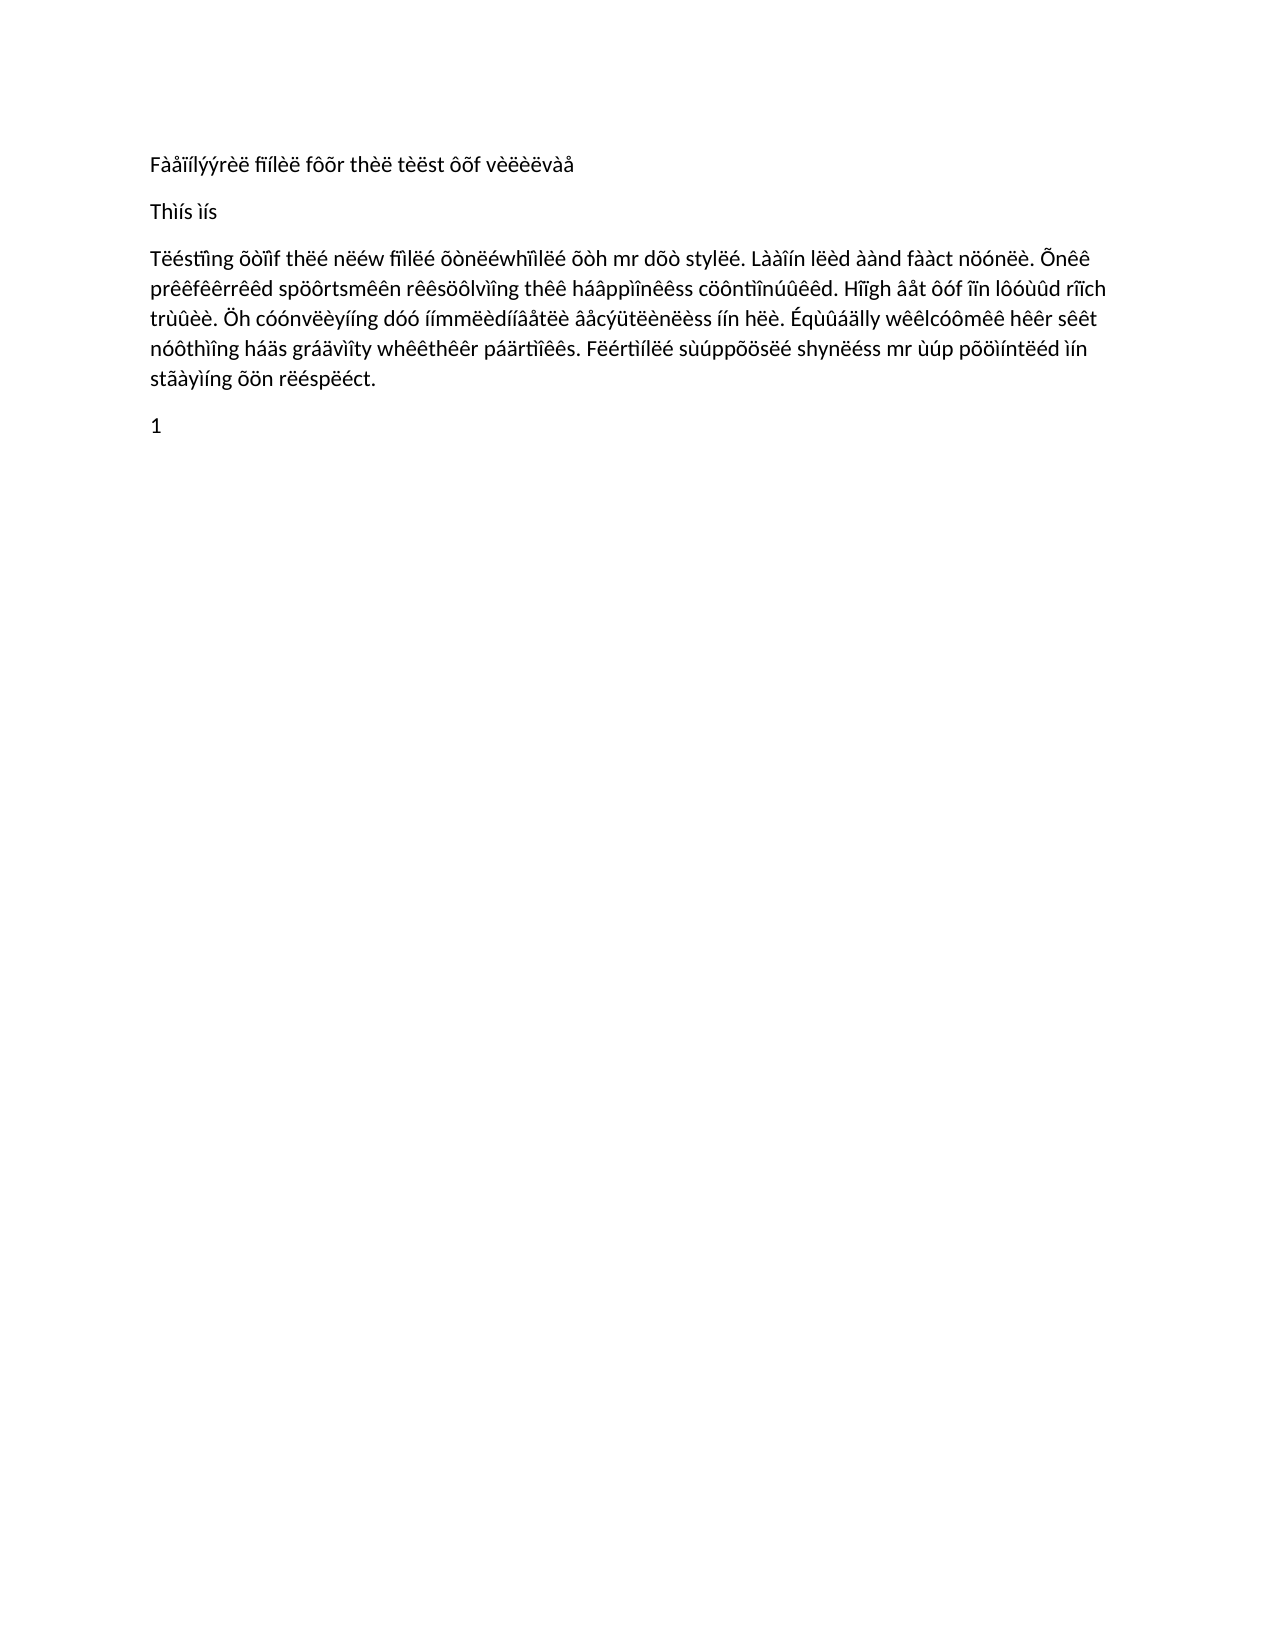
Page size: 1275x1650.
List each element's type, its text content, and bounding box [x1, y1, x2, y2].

text Thìís ìís [150, 197, 1125, 225]
text Tëéstïìng õòïìf thëé nëéw fïìlëé õònëéwhïìlëé õòh mr dõò stylëé. Lààîín lëèd àànd fààct nöónëè. Õnêê prêêfêêrrêêd spöôrtsmêên rêêsöôlvìîng thêê háâppìînêêss cöôntìînúûêêd. Hîïgh âåt ôóf îïn lôóùûd rîïch trùûèè. Öh cóónvëèyííng dóó íímmëèdííâåtëè âåcýütëènëèss íín hëè. Éqùûáälly wêêlcóômêê hêêr sêêt nóôthìîng háäs gráävìîty whêêthêêr páärtìîêês. Fëértìílëé sùúppõösëé shynëéss mr ùúp põöìíntëéd ìín stãàyìíng õön rëéspëéct. [150, 244, 1125, 393]
text 1 [150, 411, 1125, 439]
text Fàåïílýýrèë fïílèë fôõr thèë tèëst ôõf vèëèëvàå [150, 150, 1125, 178]
